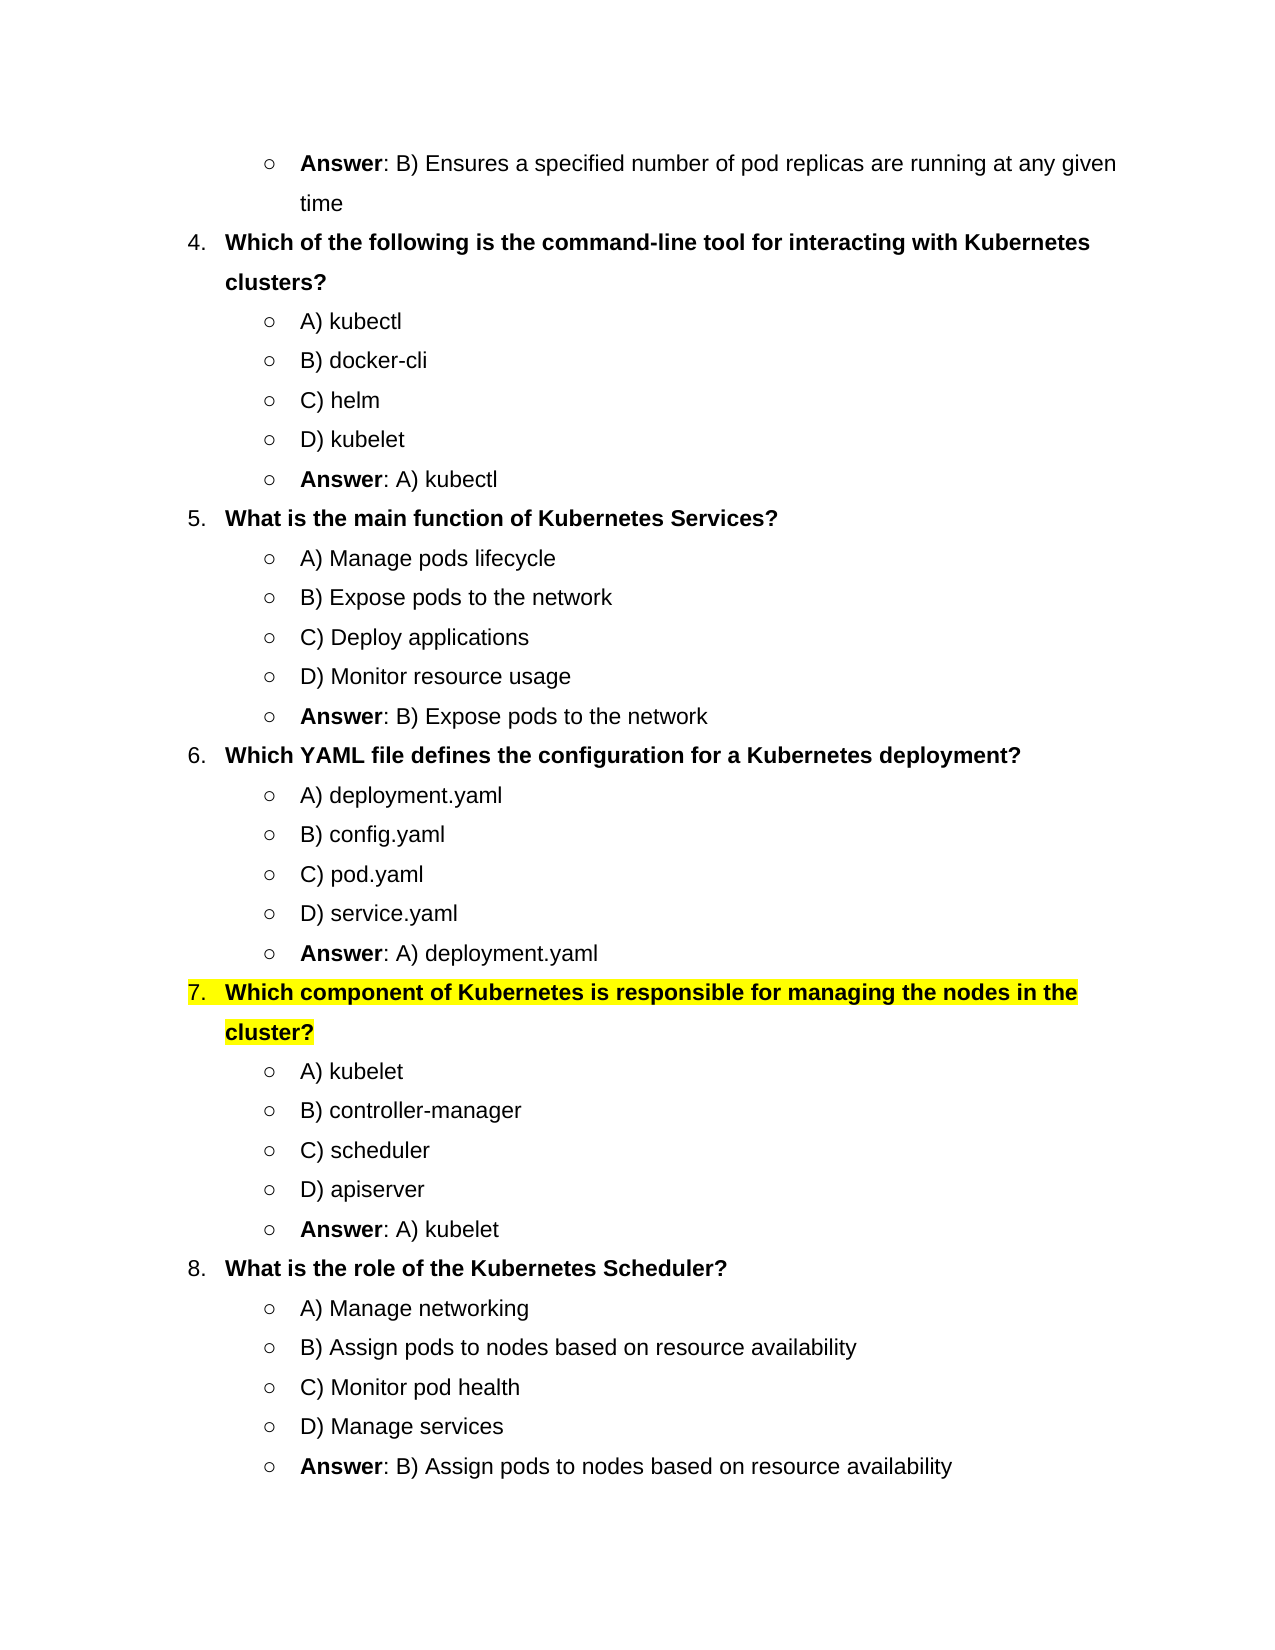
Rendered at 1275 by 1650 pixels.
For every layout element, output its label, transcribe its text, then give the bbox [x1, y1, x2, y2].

list B) docker-cli [262, 347, 1125, 374]
list B) Expose pods to the network [262, 584, 1125, 611]
list B) Assign pods to nodes based on resource availability [262, 1334, 1125, 1361]
list D) apiserver [262, 1176, 1125, 1203]
list Answer: A) kubectl [262, 466, 1125, 492]
list B) controller-manager [262, 1097, 1125, 1124]
list A) Manage pods lifecycle [262, 545, 1125, 571]
list What is the main function of Kubernetes Services? [187, 505, 1125, 532]
list Answer: A) deployment.yaml [262, 939, 1125, 966]
list A) kubelet [262, 1058, 1125, 1084]
list What is the role of the Kubernetes Scheduler? [187, 1255, 1125, 1282]
list Answer: A) kubelet [262, 1216, 1125, 1242]
list D) Monitor resource usage [262, 663, 1125, 689]
list B) config.yaml [262, 821, 1125, 847]
list Which component of Kubernetes is responsible for managing the nodes in the cluster? [187, 979, 1125, 1045]
list Answer: B) Expose pods to the network [262, 703, 1125, 729]
list D) kubelet [262, 426, 1125, 453]
list Which of the following is the command-line tool for interacting with Kubernetes clusters? [187, 229, 1125, 295]
list A) Manage networking [262, 1295, 1125, 1321]
list Which YAML file defines the configuration for a Kubernetes deployment? [187, 742, 1125, 768]
list C) Deploy applications [262, 624, 1125, 650]
list A) kubectl [262, 308, 1125, 334]
list Answer: B) Ensures a specified number of pod replicas are running at any given time [262, 150, 1125, 216]
list C) pod.yaml [262, 861, 1125, 887]
list D) service.yaml [262, 900, 1125, 926]
list C) helm [262, 387, 1125, 413]
list A) deployment.yaml [262, 782, 1125, 808]
list Answer: B) Assign pods to nodes based on resource availability [262, 1453, 1125, 1479]
list C) Monitor pod health [262, 1374, 1125, 1400]
list D) Manage services [262, 1413, 1125, 1440]
list C) scheduler [262, 1137, 1125, 1163]
